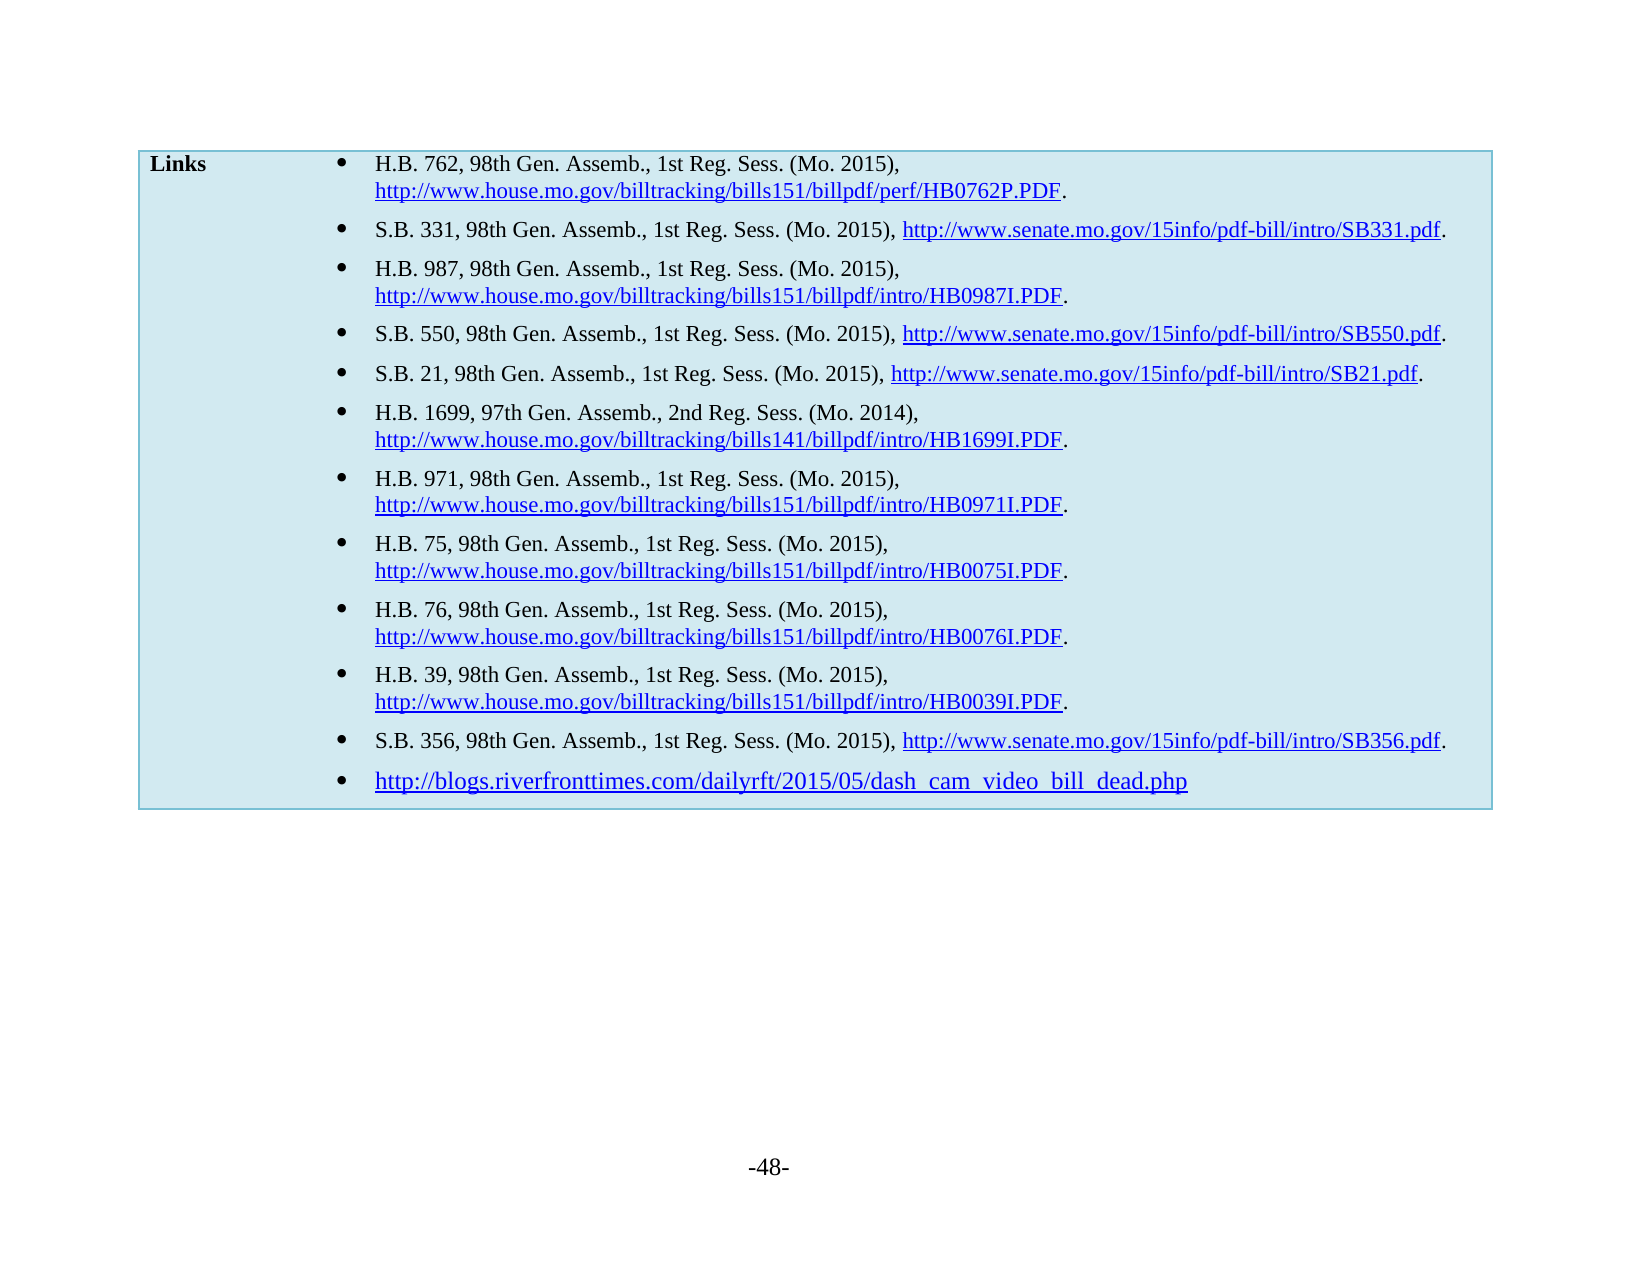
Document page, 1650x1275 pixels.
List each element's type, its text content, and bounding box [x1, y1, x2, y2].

table_cell H.B. 762, 98th Gen. Assemb., 1st Reg. Sess. (Mo. 2015), http://www.house.mo.gov/billtracking/bills151/billpdf/perf/HB0762P.PDF. S.B. 331, 98th Gen. Assemb., 1st Reg. Sess. (Mo. 2015), http://www.senate.mo.gov/15info/pdf-bill/intro/SB331.pdf. H.B. 987, 98th Gen. Assemb., 1st Reg. Sess. (Mo. 2015), http://www.house.mo.gov/billtracking/bills151/billpdf/intro/HB0987I.PDF. S.B. 550, 98th Gen. Assemb., 1st Reg. Sess. (Mo. 2015), http://www.senate.mo.gov/15info/pdf-bill/intro/SB550.pdf. S.B. 21, 98th Gen. Assemb., 1st Reg. Sess. (Mo. 2015), http://www.senate.mo.gov/15info/pdf-bill/intro/SB21.pdf. H.B. 1699, 97th Gen. Assemb., 2nd Reg. Sess. (Mo. 2014), http://www.house.mo.gov/billtracking/bills141/billpdf/intro/HB1699I.PDF. H.B. 971, 98th Gen. Assemb., 1st Reg. Sess. (Mo. 2015), http://www.house.mo.gov/billtracking/bills151/billpdf/intro/HB0971I.PDF. H.B. 75, 98th Gen. Assemb., 1st Reg. Sess. (Mo. 2015), http://www.house.mo.gov/billtracking/bills151/billpdf/intro/HB0075I.PDF. H.B. 76, 98th Gen. Assemb., 1st Reg. Sess. (Mo. 2015), http://www.house.mo.gov/billtracking/bills151/billpdf/intro/HB0076I.PDF. H.B. 39, 98th Gen. Assemb., 1st Reg. Sess. (Mo. 2015), http://www.house.mo.gov/billtracking/bills151/billpdf/intro/HB0039I.PDF. S.B. 356, 98th Gen. Assemb., 1st Reg. Sess. (Mo. 2015), http://www.senate.mo.gov/15info/pdf-bill/intro/SB356.pdf. http://blogs.riverfronttimes.com/dailyrft/2015/05/dash_cam_video_bill_dead.php [289, 152, 1491, 808]
table_cell Links [140, 152, 289, 808]
